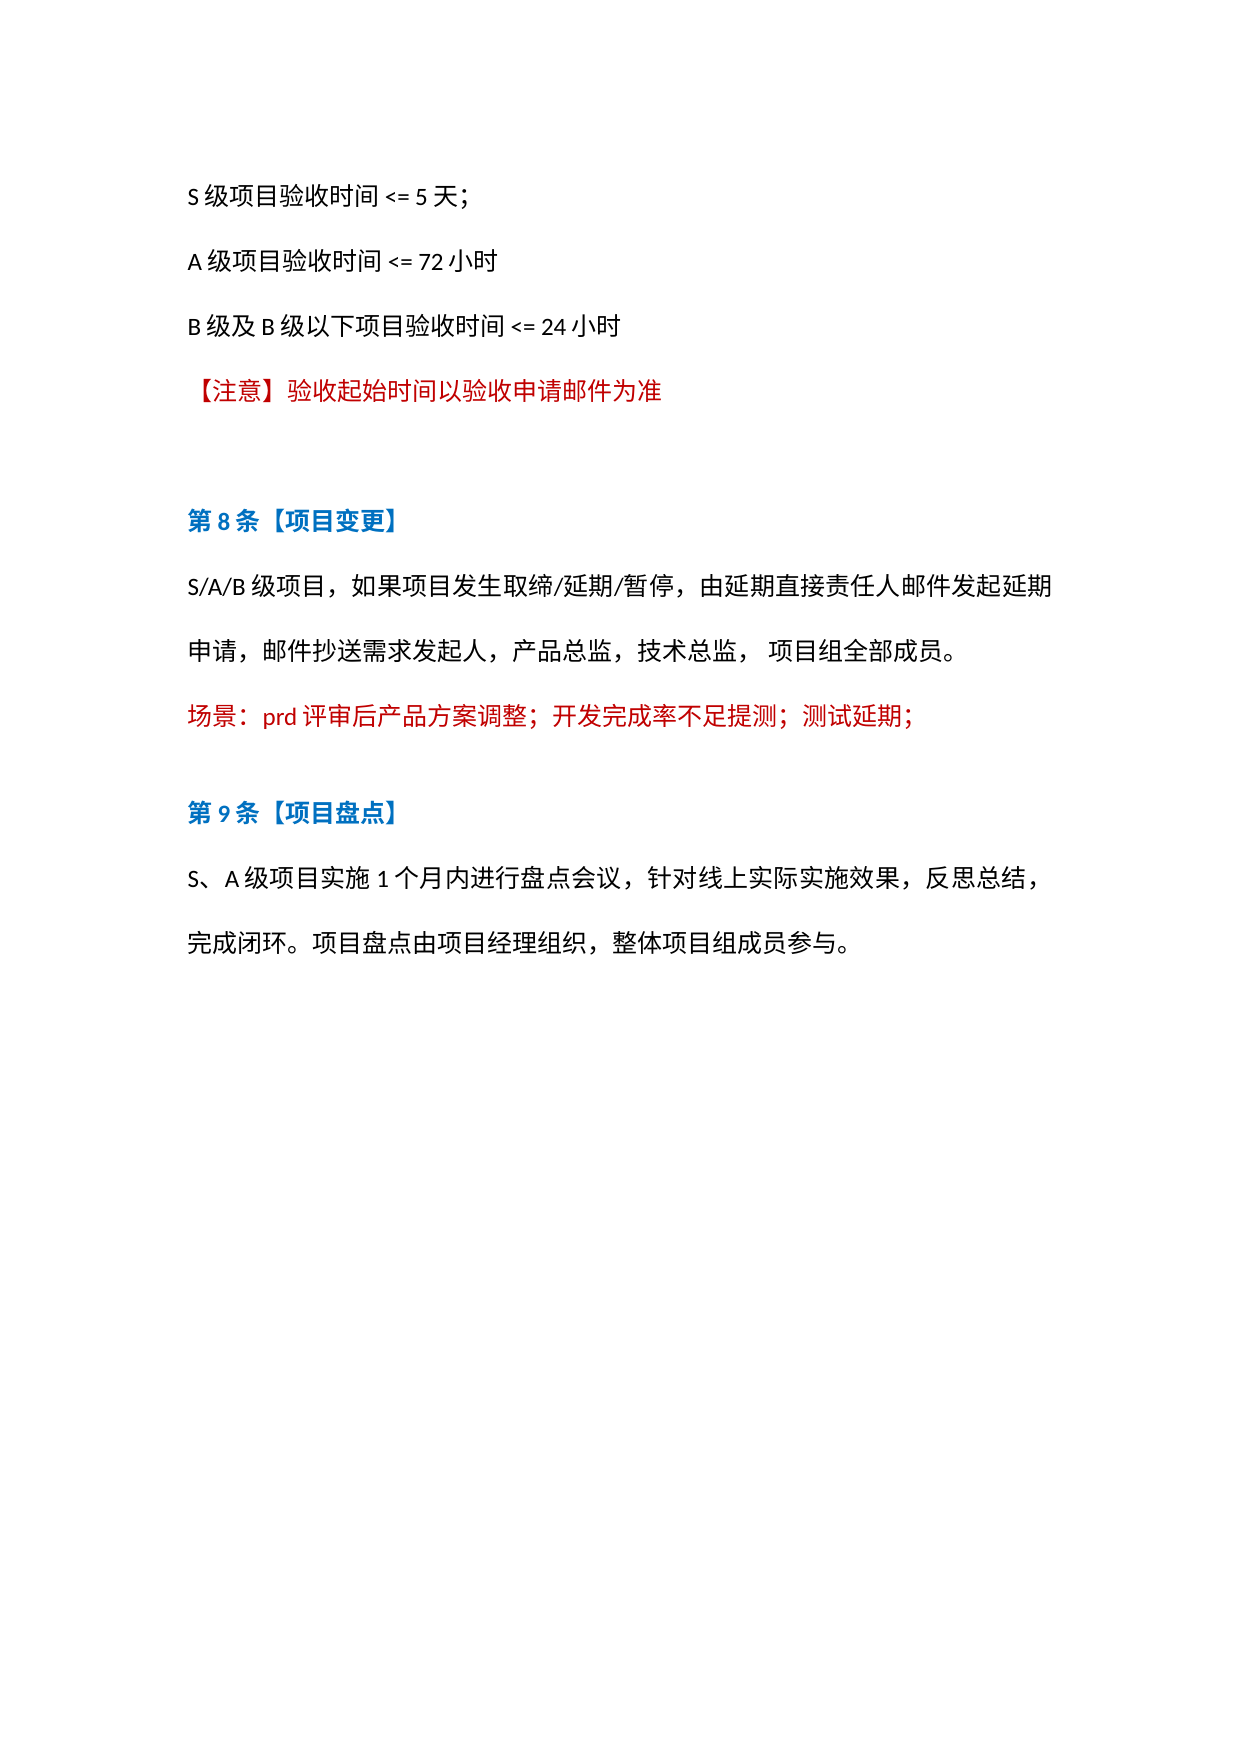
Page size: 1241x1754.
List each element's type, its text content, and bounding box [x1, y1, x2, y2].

text S级项目验收时间 <= 5天； [187, 162, 1053, 227]
text S、A级项目实施1个月内进行盘点会议，针对线上实际实施效果，反思总结，完成闭环。项目盘点由项目经理组织，整体项目组成员参与。 [187, 844, 1053, 974]
text 第9条【项目盘点】 [187, 779, 1053, 844]
text 第8条【项目变更】 [187, 487, 1053, 552]
text A级项目验收时间 <= 72小时 [187, 227, 1053, 292]
text B级及B级以下项目验收时间 <= 24小时 [187, 292, 1053, 357]
text S/A/B级项目，如果项目发生取缔/延期/暂停，由延期直接责任人邮件发起延期申请，邮件抄送需求发起人，产品总监，技术总监， 项目组全部成员。 [187, 552, 1053, 682]
text 【注意】验收起始时间以验收申请邮件为准 [187, 357, 1053, 422]
text 场景：prd评审后产品方案调整；开发完成率不足提测；测试延期； [187, 682, 1053, 747]
